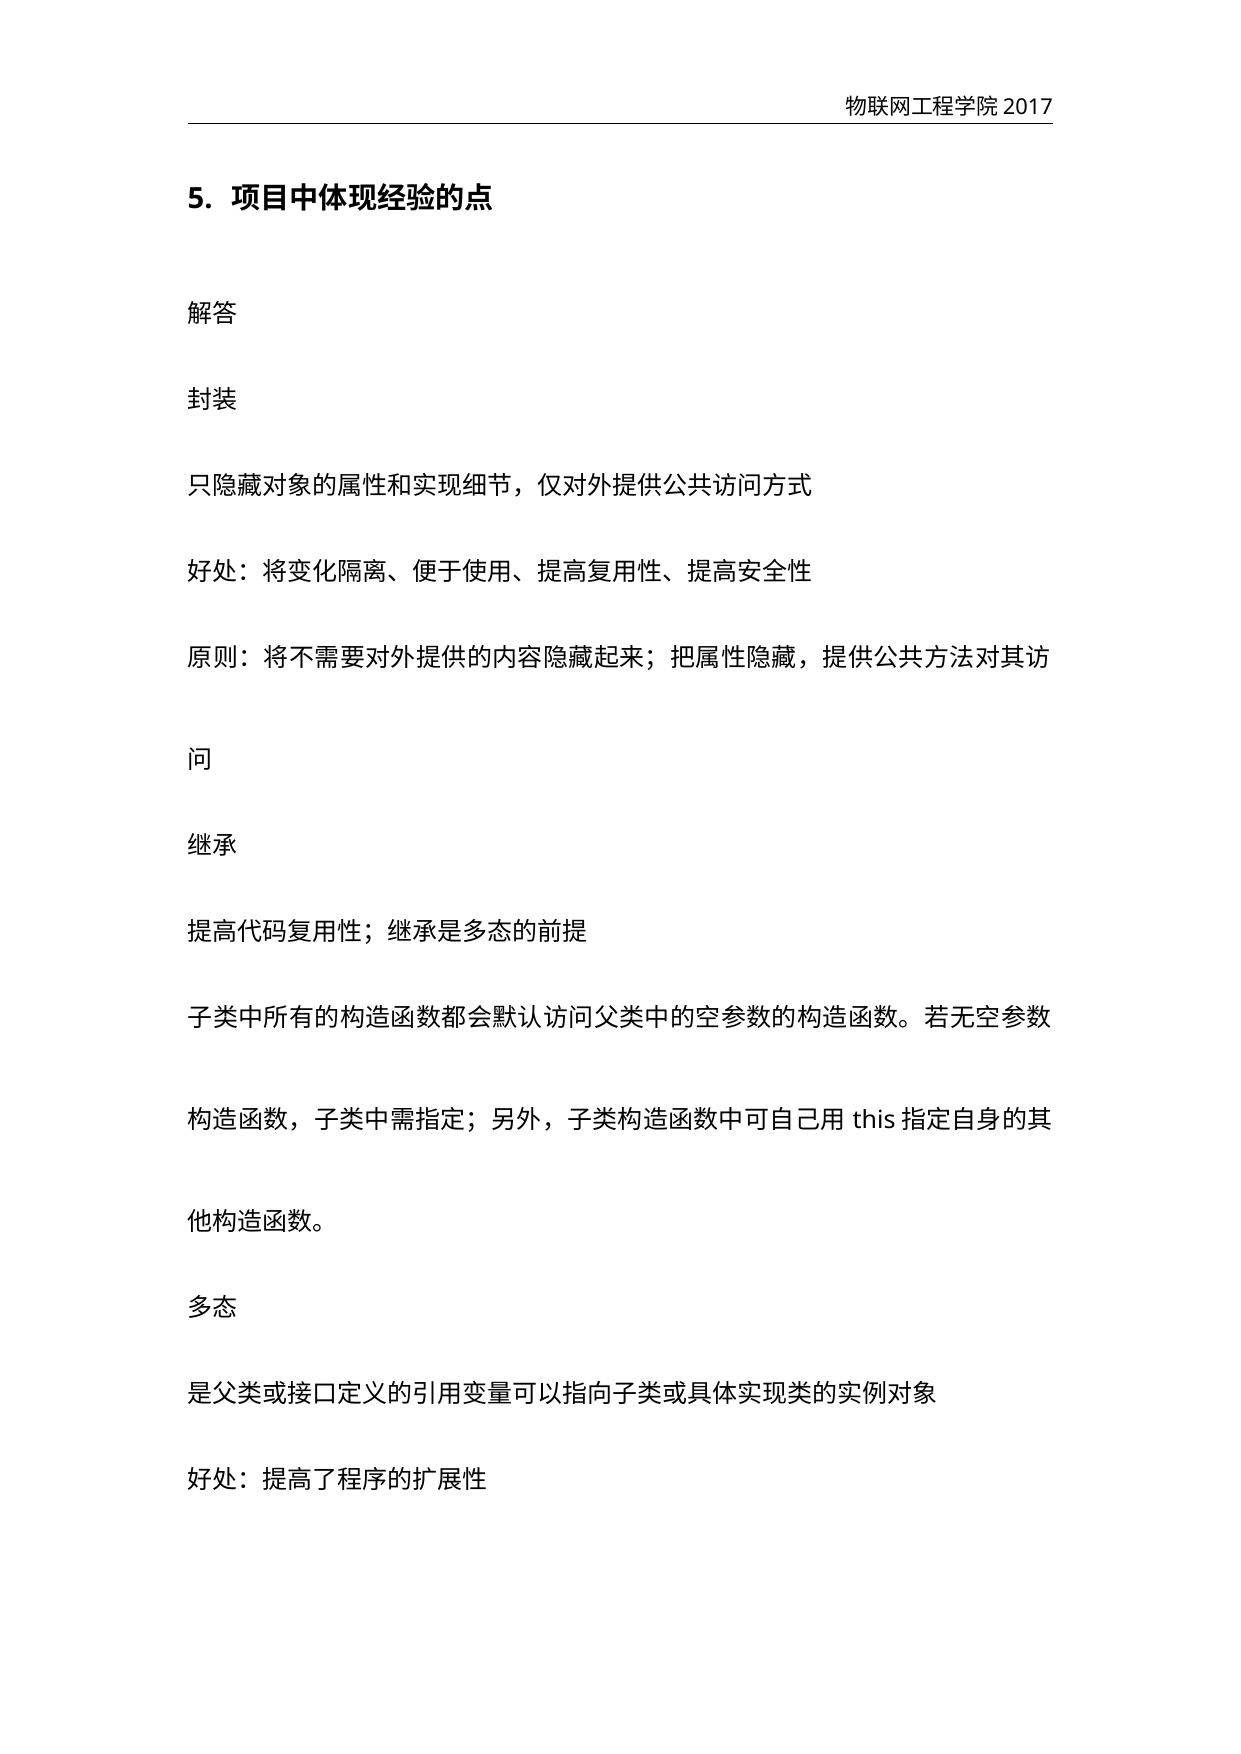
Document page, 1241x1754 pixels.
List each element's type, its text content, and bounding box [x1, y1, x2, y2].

text 封装 [187, 364, 1053, 432]
text 提高代码复用性；继承是多态的前提 [187, 896, 1053, 964]
text 解答 [187, 278, 1053, 346]
subtitle 项目中体现经验的点 [187, 162, 1053, 229]
text 只隐藏对象的属性和实现细节，仅对外提供公共访问方式 [187, 450, 1053, 518]
text 多态 [187, 1272, 1053, 1340]
text 原则：将不需要对外提供的内容隐藏起来；把属性隐藏，提供公共方法对其访问 [187, 622, 1053, 792]
text 好处：将变化隔离、便于使用、提高复用性、提高安全性 [187, 536, 1053, 604]
text 子类中所有的构造函数都会默认访问父类中的空参数的构造函数。若无空参数构造函数，子类中需指定；另外，子类构造函数中可自己用this指定自身的其他构造函数。 [187, 982, 1053, 1254]
text 是父类或接口定义的引用变量可以指向子类或具体实现类的实例对象 [187, 1358, 1053, 1426]
text 好处：提高了程序的扩展性 [187, 1444, 1053, 1512]
text 继承 [187, 810, 1053, 878]
